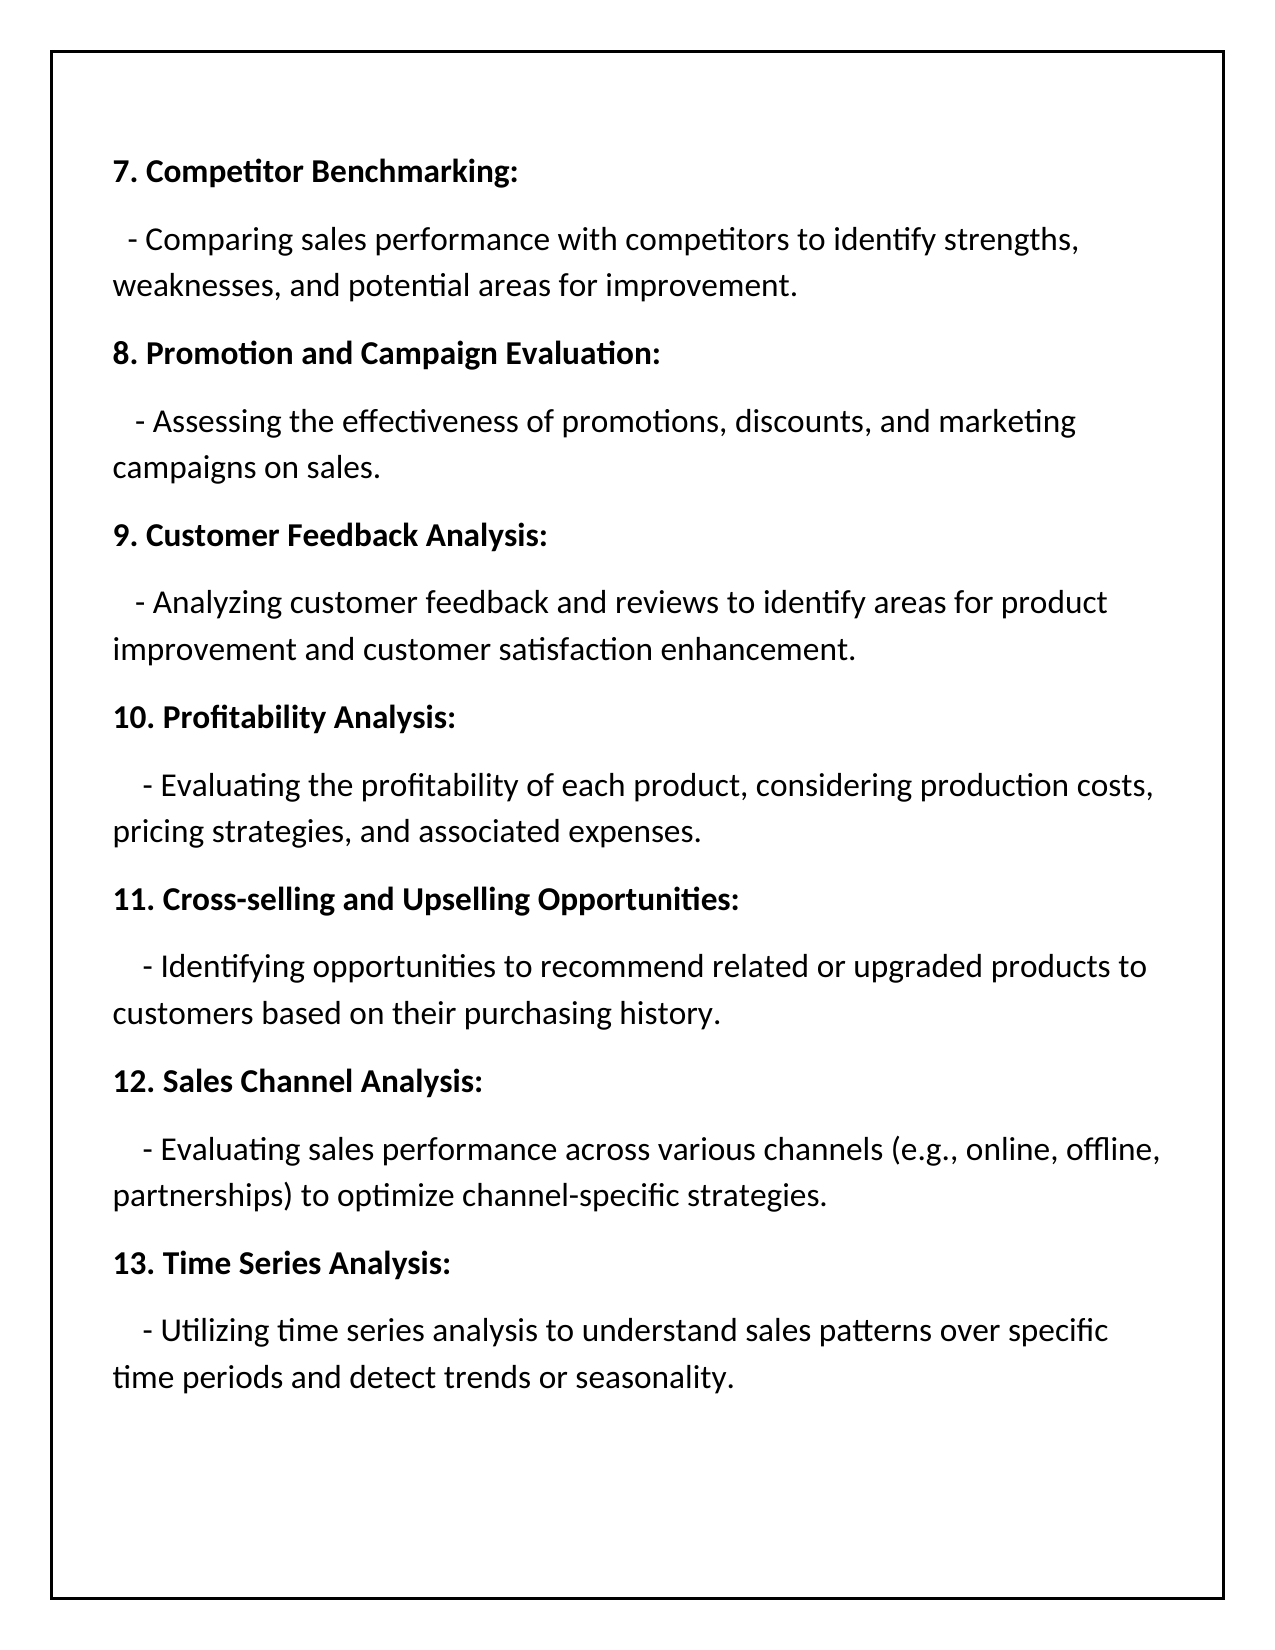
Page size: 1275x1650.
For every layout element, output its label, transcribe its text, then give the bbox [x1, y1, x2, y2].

text 7. Competitor Benchmarking: [112, 150, 1162, 191]
text 8. Promotion and Campaign Evaluation: [112, 332, 1162, 373]
text - Assessing the effectiveness of promotions, discounts, and marketing campaigns on sales. [112, 399, 1162, 487]
text 9. Customer Feedback Analysis: [112, 514, 1162, 555]
text 12. Sales Channel Analysis: [112, 1060, 1162, 1101]
text 11. Cross-selling and Upselling Opportunities: [112, 878, 1162, 919]
text - Identifying opportunities to recommend related or upgraded products to customers based on their purchasing history. [112, 946, 1162, 1033]
text - Evaluating the profitability of each product, considering production costs, pricing strategies, and associated expenses. [112, 763, 1162, 851]
text - Comparing sales performance with competitors to identify strengths, weaknesses, and potential areas for improvement. [112, 218, 1162, 305]
text 13. Time Series Analysis: [112, 1242, 1162, 1283]
text - Evaluating sales performance across various channels (e.g., online, offline, partnerships) to optimize channel-specific strategies. [112, 1127, 1162, 1215]
text - Analyzing customer feedback and reviews to identify areas for product improvement and customer satisfaction enhancement. [112, 582, 1162, 669]
text 10. Profitability Analysis: [112, 696, 1162, 737]
text - Utilizing time series analysis to understand sales patterns over specific time periods and detect trends or seasonality. [112, 1309, 1162, 1397]
